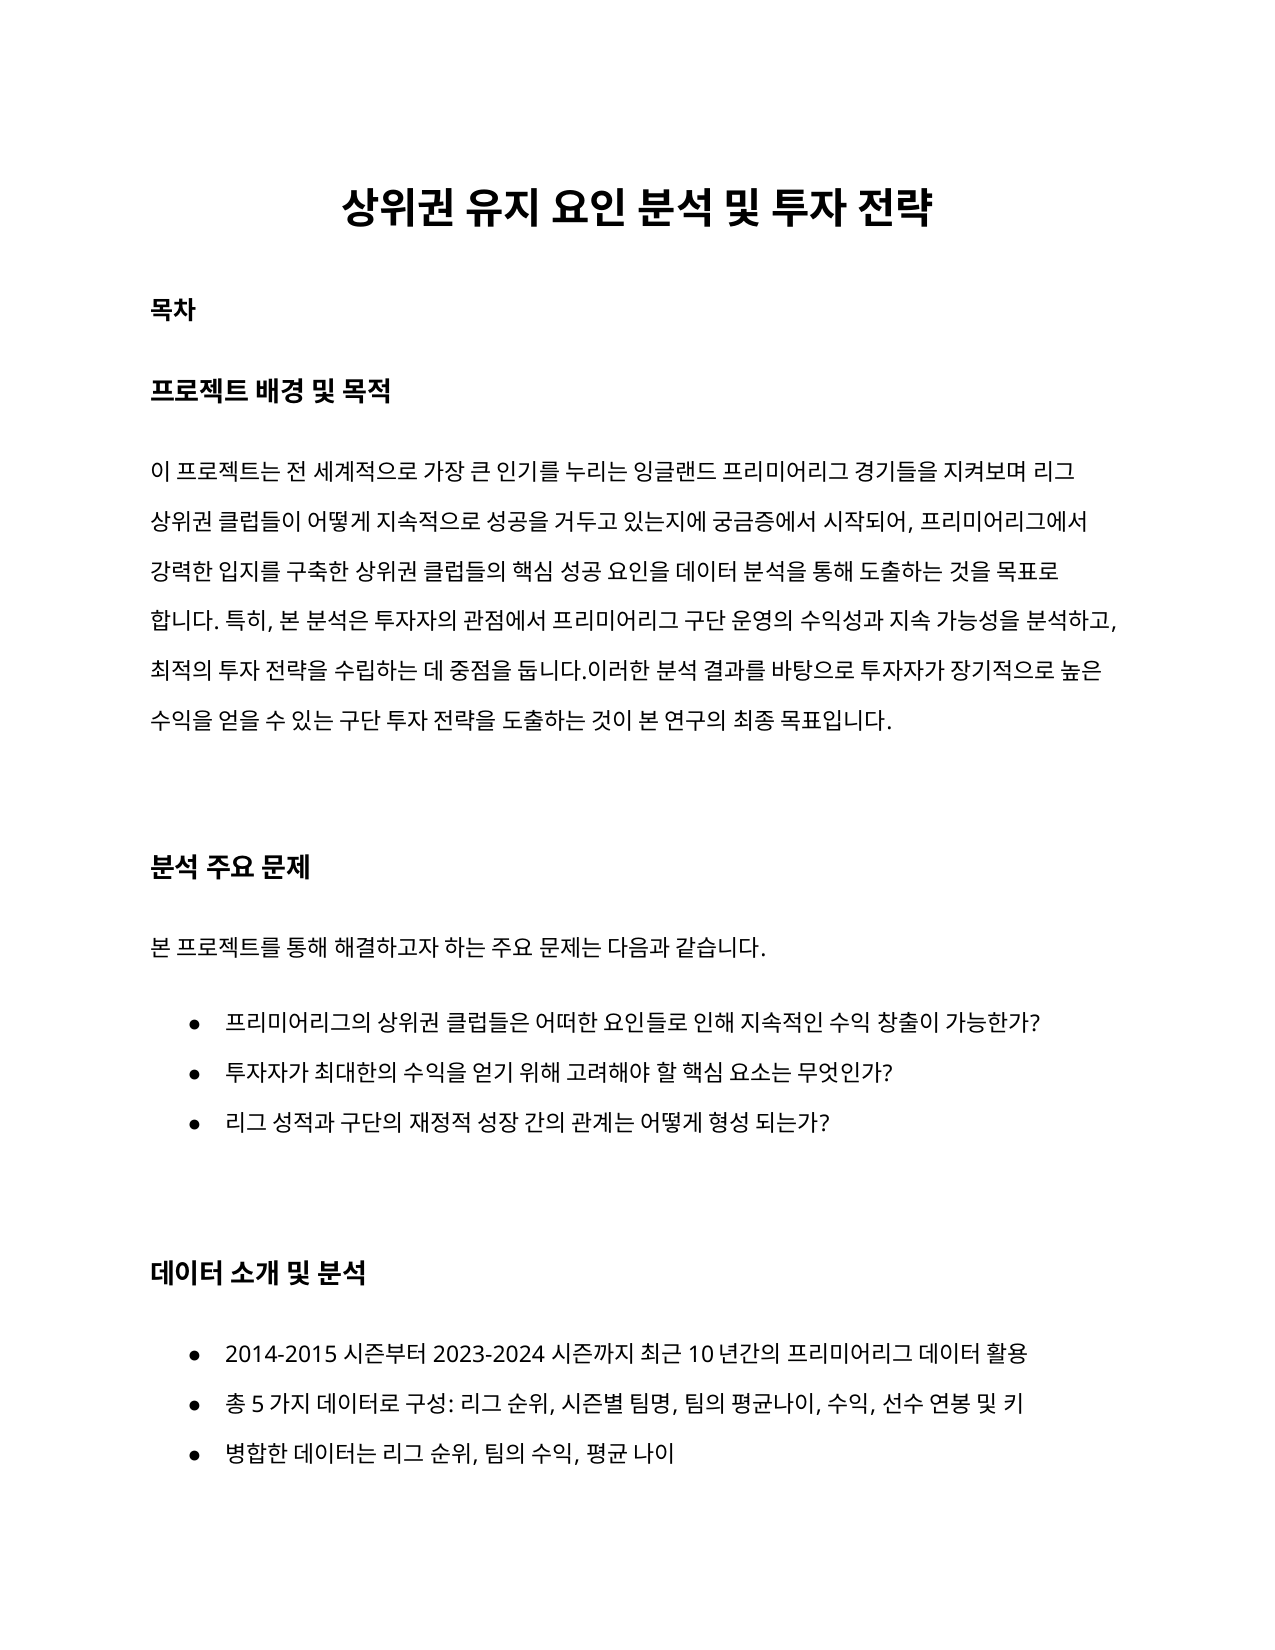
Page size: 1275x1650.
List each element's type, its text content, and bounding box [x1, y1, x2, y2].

list 리그 성적과 구단의 재정적 성장 간의 관계는 어떻게 형성 되는가? [187, 1105, 1125, 1138]
text 이 프로젝트는 전 세계적으로 가장 큰 인기를 누리는 잉글랜드 프리미어리그 경기들을 지켜보며 리그 상위권 클럽들이 어떻게 지속적으로 성공을 거두고 있는지에 궁금증에서 시작되어, 프리미어리그에서 강력한 입지를 구축한 상위권 클럽들의 핵심 성공 요인을 데이터 분석을 통해 도출하는 것을 목표로 합니다. 특히, 본 분석은 투자자의 관점에서 프리미어리그 구단 운영의 수익성과 지속 가능성을 분석하고, 최적의 투자 전략을 수립하는 데 중점을 둡니다.이러한 분석 결과를 바탕으로 투자자가 장기적으로 높은 수익을 얻을 수 있는 구단 투자 전략을 도출하는 것이 본 연구의 최종 목표입니다. [150, 454, 1125, 736]
list 2014-2015 시즌부터 2023-2024 시즌까지 최근 10년간의 프리미어리그 데이터 활용 [187, 1336, 1125, 1369]
text 프로젝트 배경 및 목적 [150, 370, 1125, 409]
text 상위권 유지 요인 분석 및 투자 전략 [150, 175, 1125, 235]
list 프리미어리그의 상위권 클럽들은 어떠한 요인들로 인해 지속적인 수익 창출이 가능한가? [187, 1005, 1125, 1038]
text 목차 [150, 290, 1125, 327]
text 본 프로젝트를 통해 해결하고자 하는 주요 문제는 다음과 같습니다. [150, 930, 1125, 963]
list 투자자가 최대한의 수익을 얻기 위해 고려해야 할 핵심 요소는 무엇인가? [187, 1055, 1125, 1088]
text 데이터 소개 및 분석 [150, 1252, 1125, 1291]
text 분석 주요 문제 [150, 846, 1125, 885]
list 총 5가지 데이터로 구성: 리그 순위, 시즌별 팀명, 팀의 평균나이, 수익, 선수 연봉 및 키 [187, 1386, 1125, 1419]
list 병합한 데이터는 리그 순위, 팀의 수익, 평균 나이 [187, 1436, 1125, 1469]
